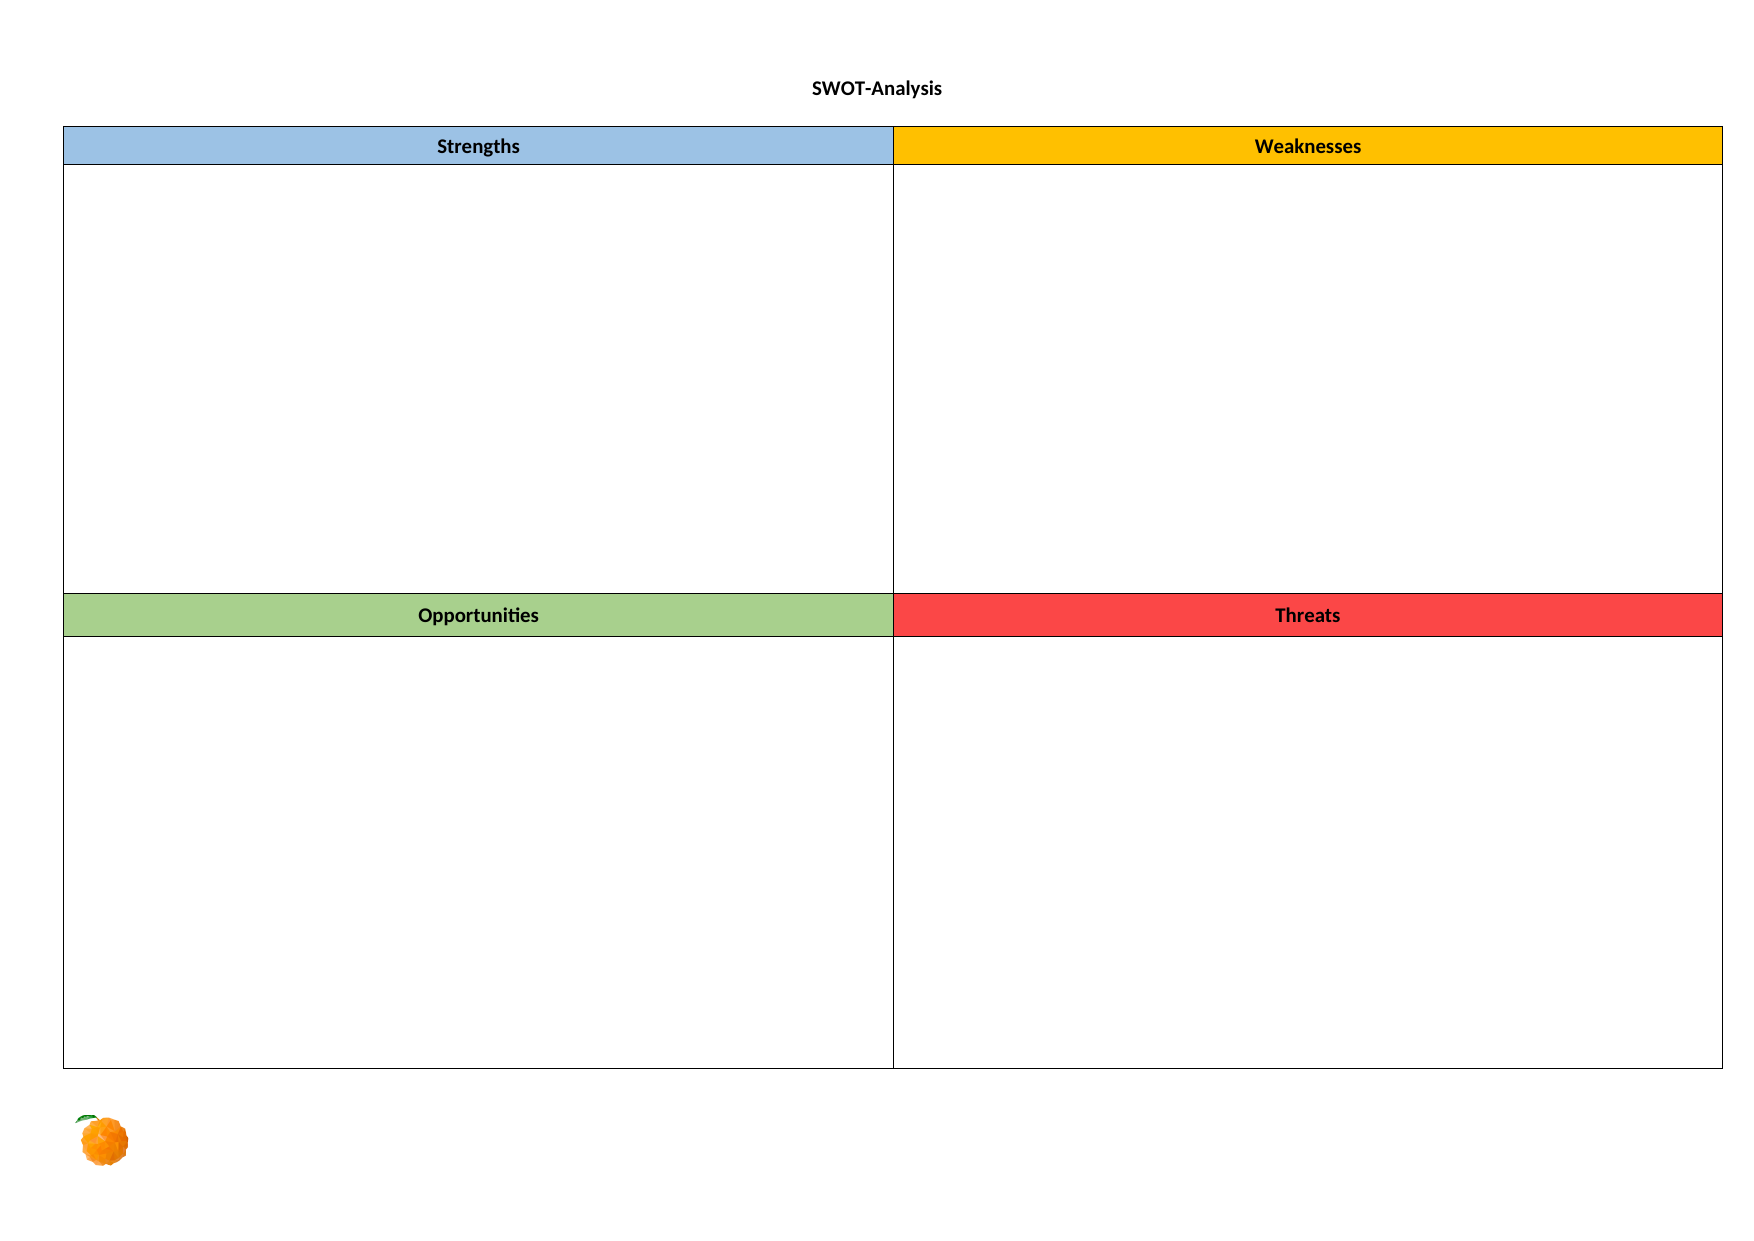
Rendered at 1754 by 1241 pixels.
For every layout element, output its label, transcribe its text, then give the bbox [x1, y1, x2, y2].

table_cell [894, 637, 1722, 1068]
picture [75, 1115, 129, 1166]
table_cell [894, 165, 1722, 592]
table_cell [64, 637, 893, 1068]
table_cell Opportunities [64, 594, 893, 636]
text SWOT-Analysis [75, 75, 1679, 100]
table_cell Threats [894, 594, 1722, 636]
table_header Strengths [64, 127, 893, 164]
table_cell [64, 165, 893, 592]
table_header Weaknesses [894, 127, 1722, 164]
